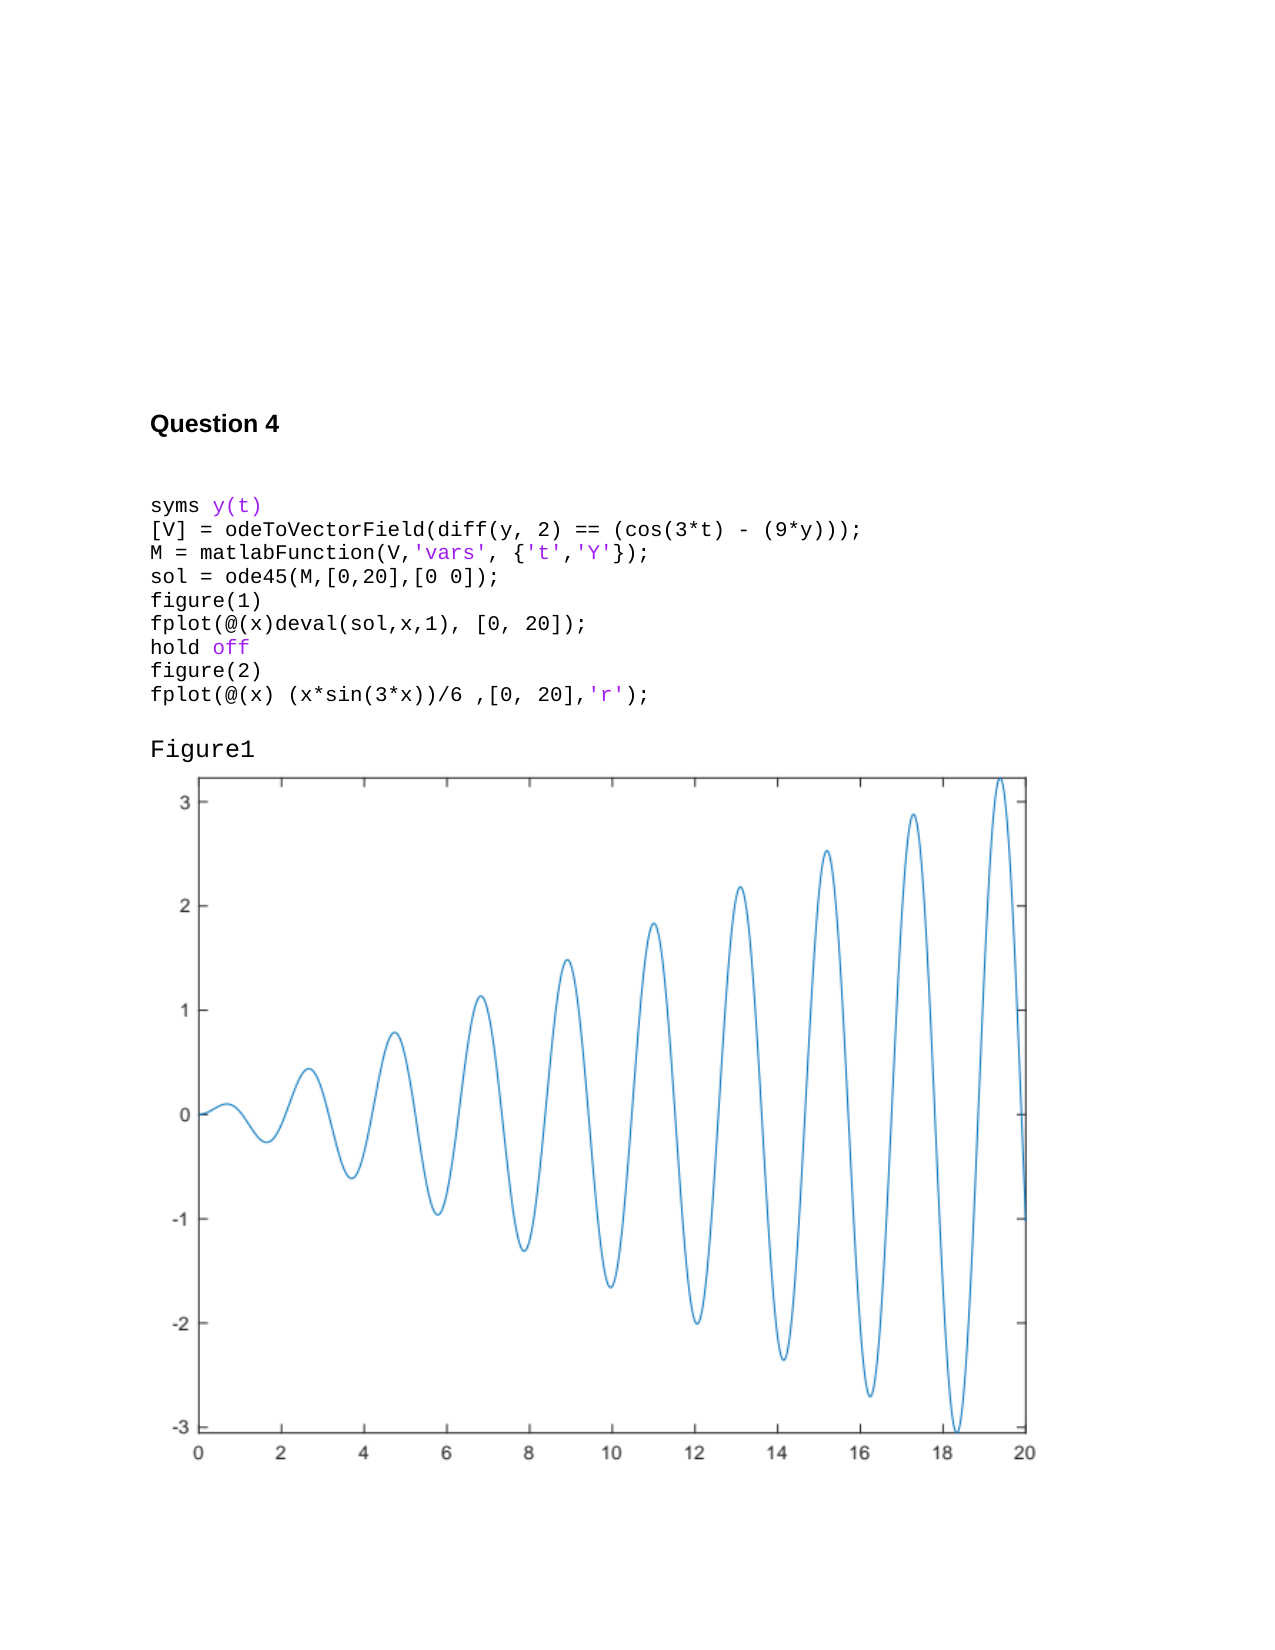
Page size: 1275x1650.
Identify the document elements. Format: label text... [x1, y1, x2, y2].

text syms y(t) [150, 495, 1125, 519]
text Figure1 [150, 736, 1125, 764]
text fplot(@(x) (x*sin(3*x))/6 ,[0, 20],'r'); [150, 684, 1125, 708]
text hold off [150, 637, 1125, 661]
text Question 4 [150, 409, 1125, 437]
text sol = ode45(M,[0,20],[0 0]); [150, 566, 1125, 589]
text M = matlabFunction(V,'vars', {'t','Y'}); [150, 542, 1125, 566]
text fplot(@(x)deval(sol,x,1), [0, 20]); [150, 613, 1125, 637]
text figure(2) [150, 661, 1125, 684]
text figure(1) [150, 589, 1125, 613]
text [V] = odeToVectorField(diff(y, 2) == (cos(3*t) - (9*y))); [150, 519, 1125, 542]
